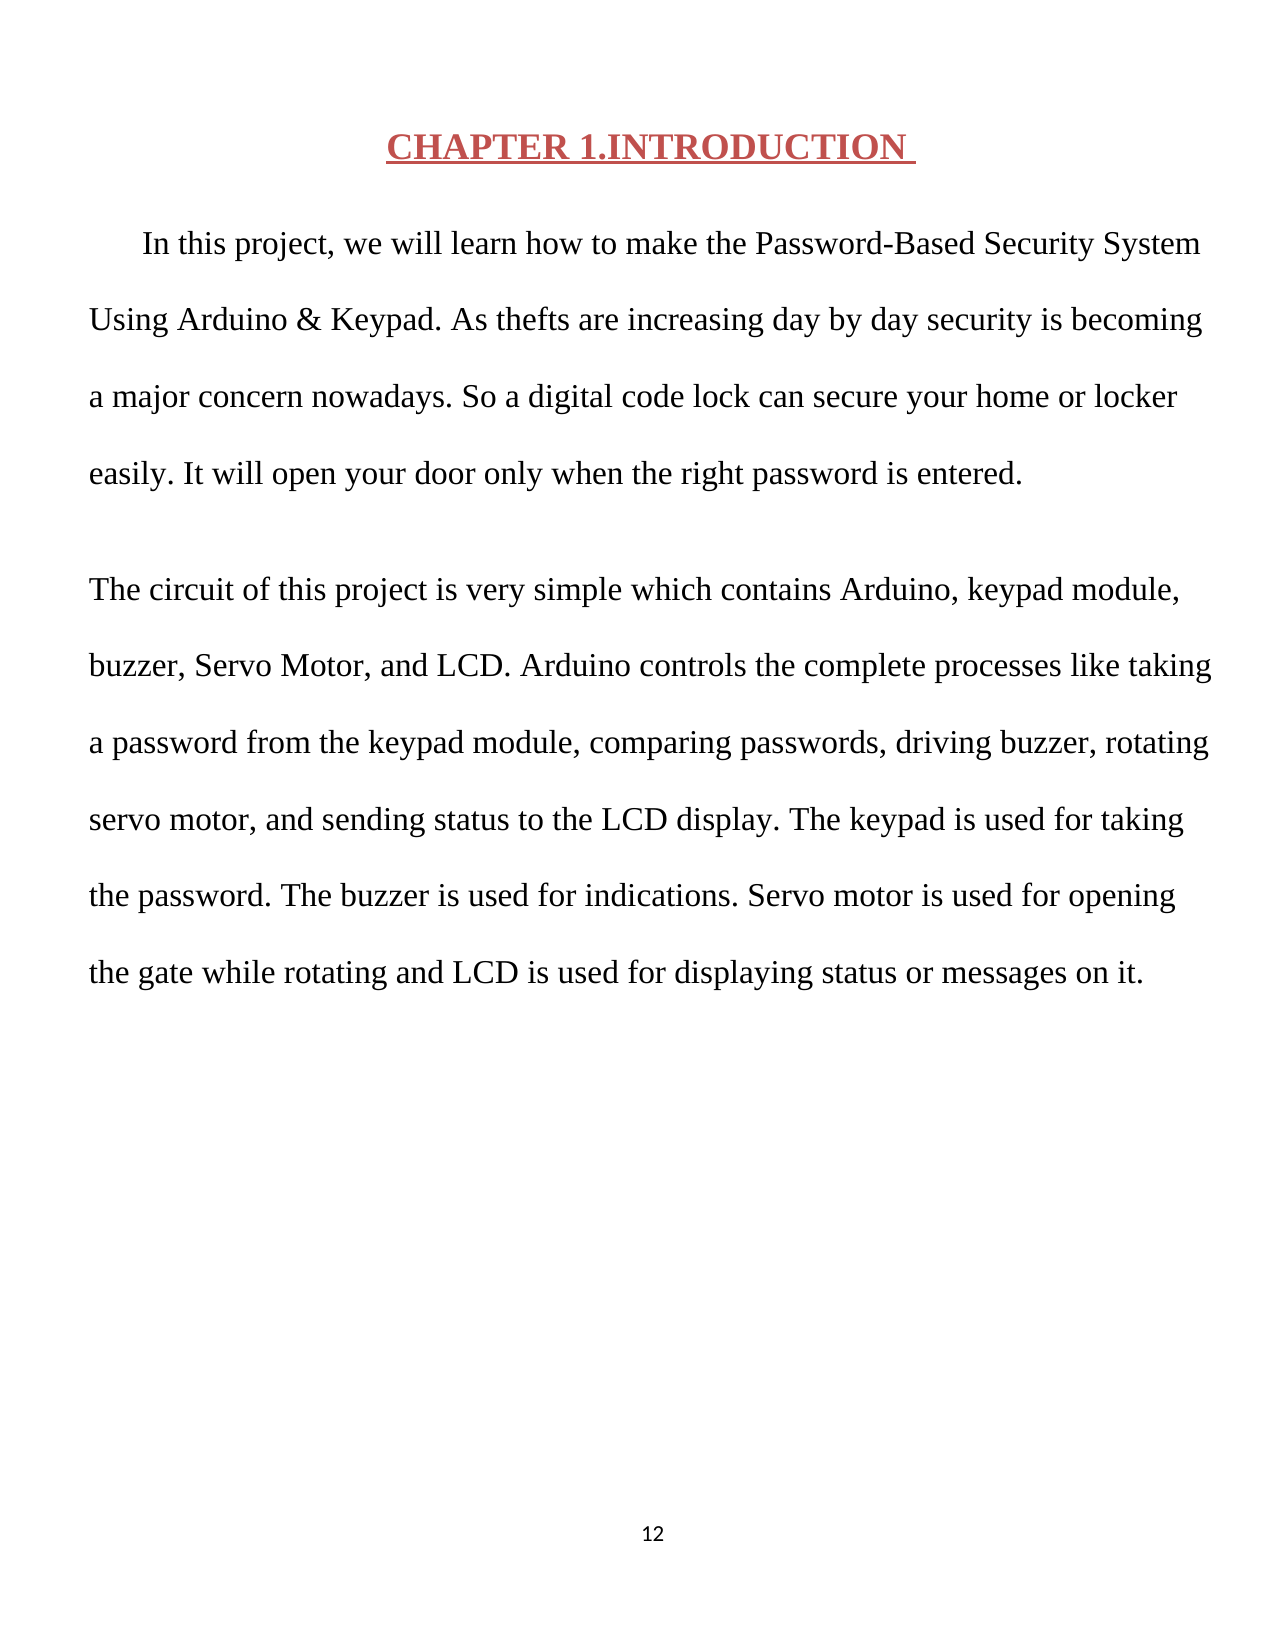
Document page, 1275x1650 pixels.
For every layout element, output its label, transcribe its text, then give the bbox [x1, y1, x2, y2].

text In this project, we will learn how to make the Password-Based Security System Using Arduino & Keypad. As thefts are increasing day by day security is becoming a major concern nowadays. So a digital code lock can secure your home or locker easily. It will open your door only when the right password is entered. [89, 223, 1216, 491]
text CHAPTER 1.INTRODUCTION [164, 124, 1216, 167]
text The circuit of this project is very simple which contains Arduino, keypad module, buzzer, Servo Motor, and LCD. Arduino controls the complete processes like taking a password from the keypad module, comparing passwords, driving buzzer, rotating servo motor, and sending status to the LCD display. The keypad is used for taking the password. The buzzer is used for indications. Servo motor is used for opening the gate while rotating and LCD is used for displaying status or messages on it. [89, 569, 1216, 990]
